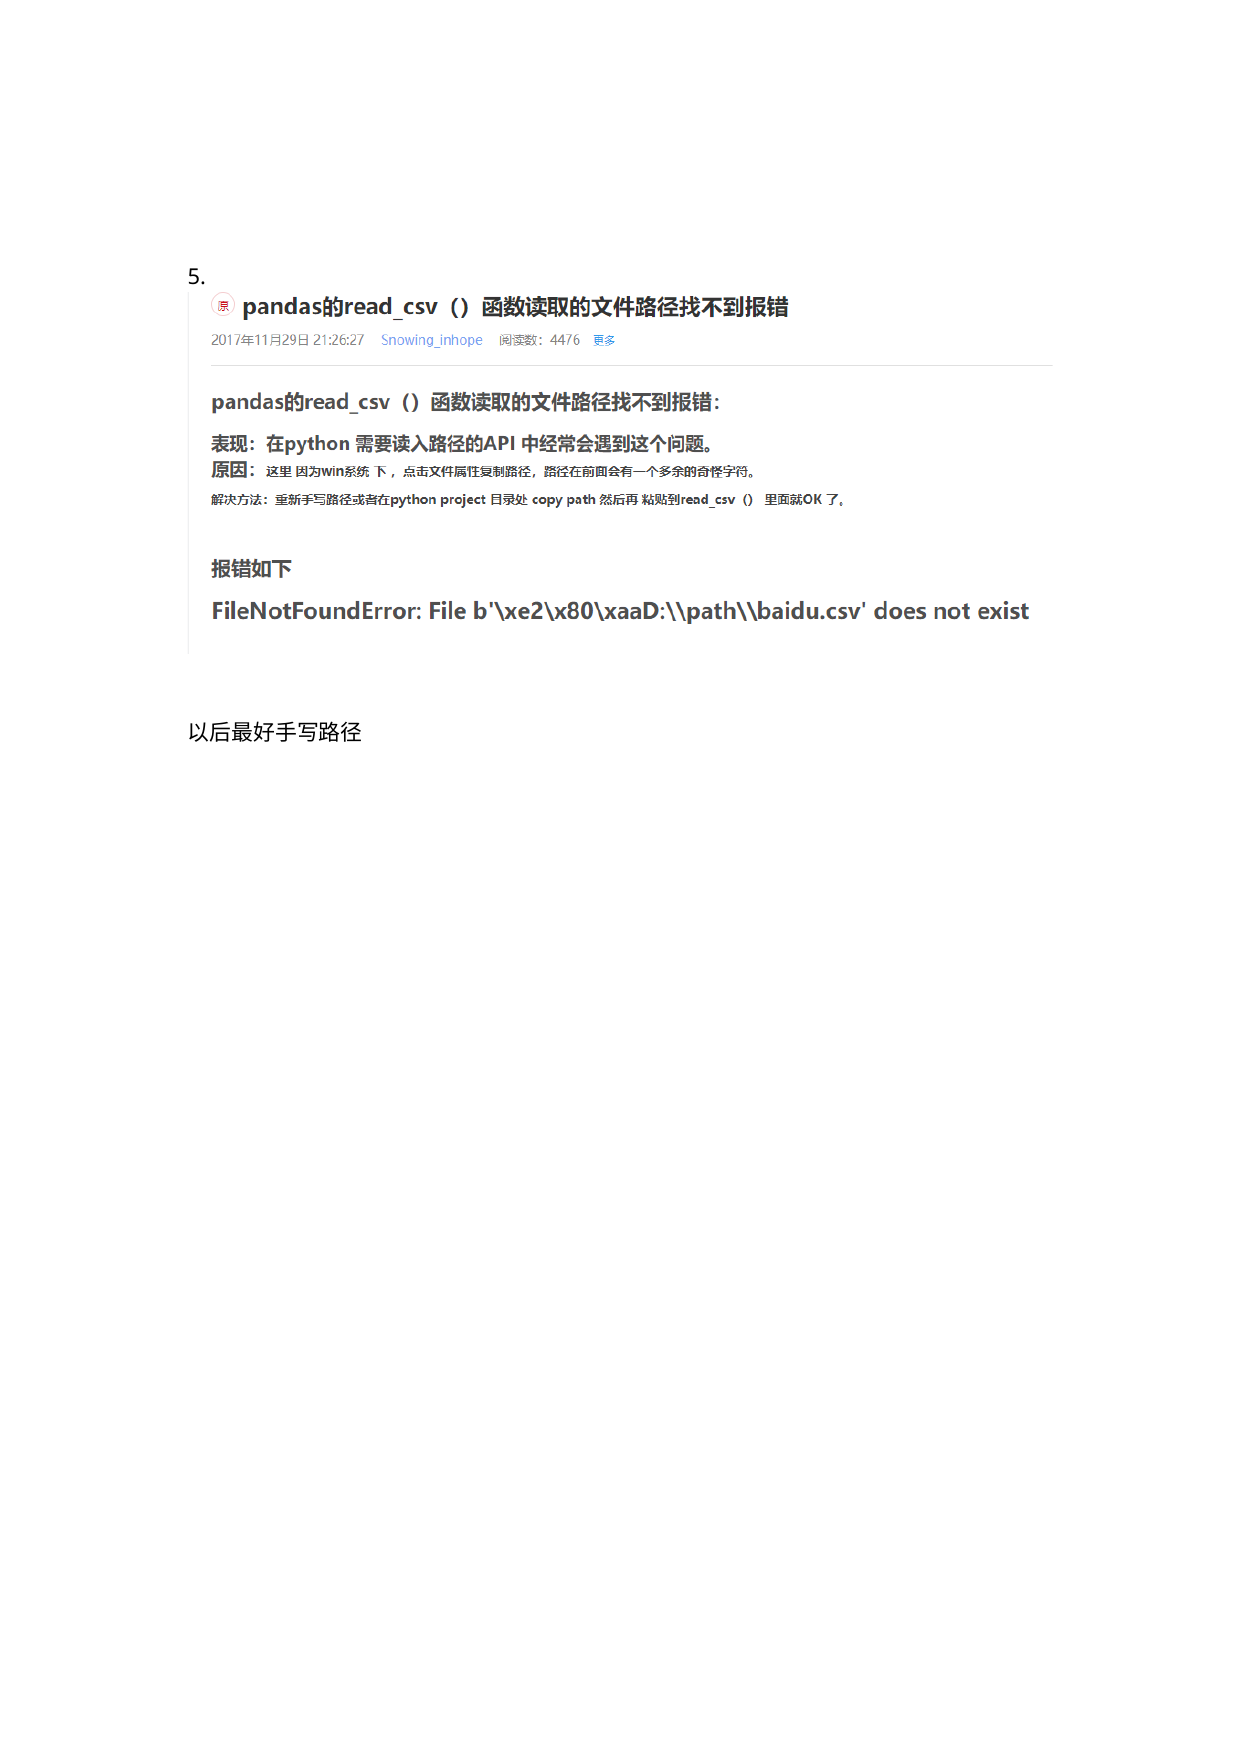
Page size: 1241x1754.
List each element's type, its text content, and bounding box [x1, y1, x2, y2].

picture [187, 292, 1053, 654]
text 5. [187, 259, 1053, 292]
text 以后最好手写路径 [187, 714, 1053, 747]
